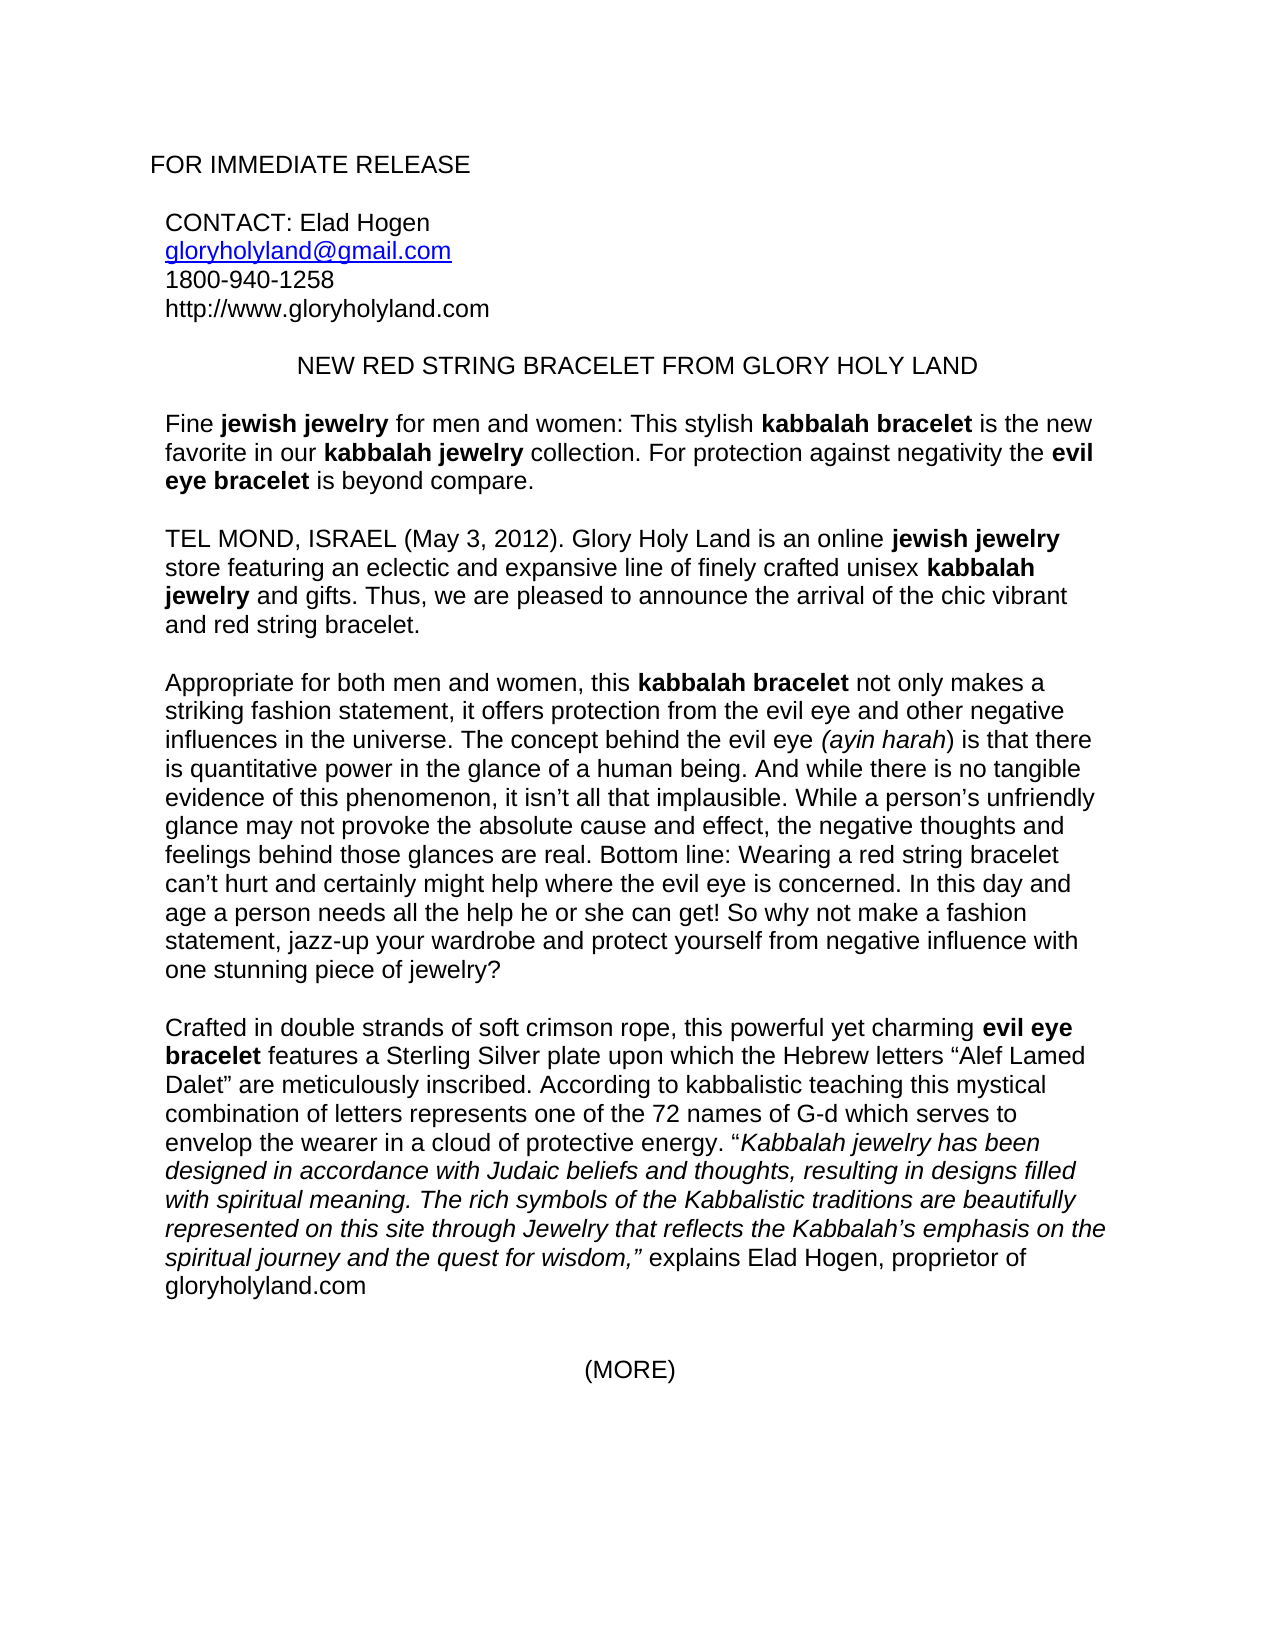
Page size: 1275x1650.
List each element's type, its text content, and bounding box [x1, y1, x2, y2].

text Crafted in double strands of soft crimson rope, this powerful yet charming evil eye bracelet features a Sterling Silver plate upon which the Hebrew letters “Alef Lamed Dalet” are meticulously inscribed. According to kabbalistic teaching this mystical combination of letters represents one of the 72 names of G-d which serves to envelop the wearer in a cloud of protective energy. “Kabbalah jewelry has been designed in accordance with Judaic beliefs and thoughts, resulting in designs filled with spiritual meaning. The rich symbols of the Kabbalistic traditions are beautifully represented on this site through Jewelry that reflects the Kabbalah’s emphasis on the spiritual journey and the quest for wisdom,” explains Elad Hogen, proprietor of gloryholyland.com [165, 1012, 1110, 1300]
text gloryholyland@gmail.com [165, 236, 1110, 265]
text FOR IMMEDIATE RELEASE [150, 150, 1110, 179]
text CONTACT: Elad Hogen [165, 207, 1110, 236]
text Fine jewish jewelry for men and women: This stylish kabbalah bracelet is the new favorite in our kabbalah jewelry collection. For protection against negativity the evil eye bracelet is beyond compare. [165, 409, 1110, 495]
text 1800-940-1258 [165, 265, 1110, 294]
text Appropriate for both men and women, this kabbalah bracelet not only makes a striking fashion statement, it offers protection from the evil eye and other negative influences in the universe. The concept behind the evil eye (ayin harah) is that there is quantitative power in the glance of a human being. And while there is no tangible evidence of this phenomenon, it isn’t all that implausible. While a person’s unfriendly glance may not provoke the absolute cause and effect, the negative thoughts and feelings behind those glances are real. Bottom line: Wearing a red string bracelet can’t hurt and certainly might help where the evil eye is concerned. In this day and age a person needs all the help he or she can get! So why not make a fashion statement, jazz-up your wardrobe and protect yourself from negative influence with one stunning piece of jewelry? [165, 667, 1110, 984]
text (MORE) [150, 1355, 1110, 1384]
text TEL MOND, ISRAEL (May 3, 2012). Glory Holy Land is an online jewish jewelry store featuring an eclectic and expansive line of finely crafted unisex kabbalah jewelry and gifts. Thus, we are pleased to announce the arrival of the chic vibrant and red string bracelet. [165, 524, 1110, 639]
text NEW RED STRING BRACELET FROM GLORY HOLY LAND [165, 351, 1110, 380]
text http://www.gloryholyland.com [165, 294, 1110, 322]
